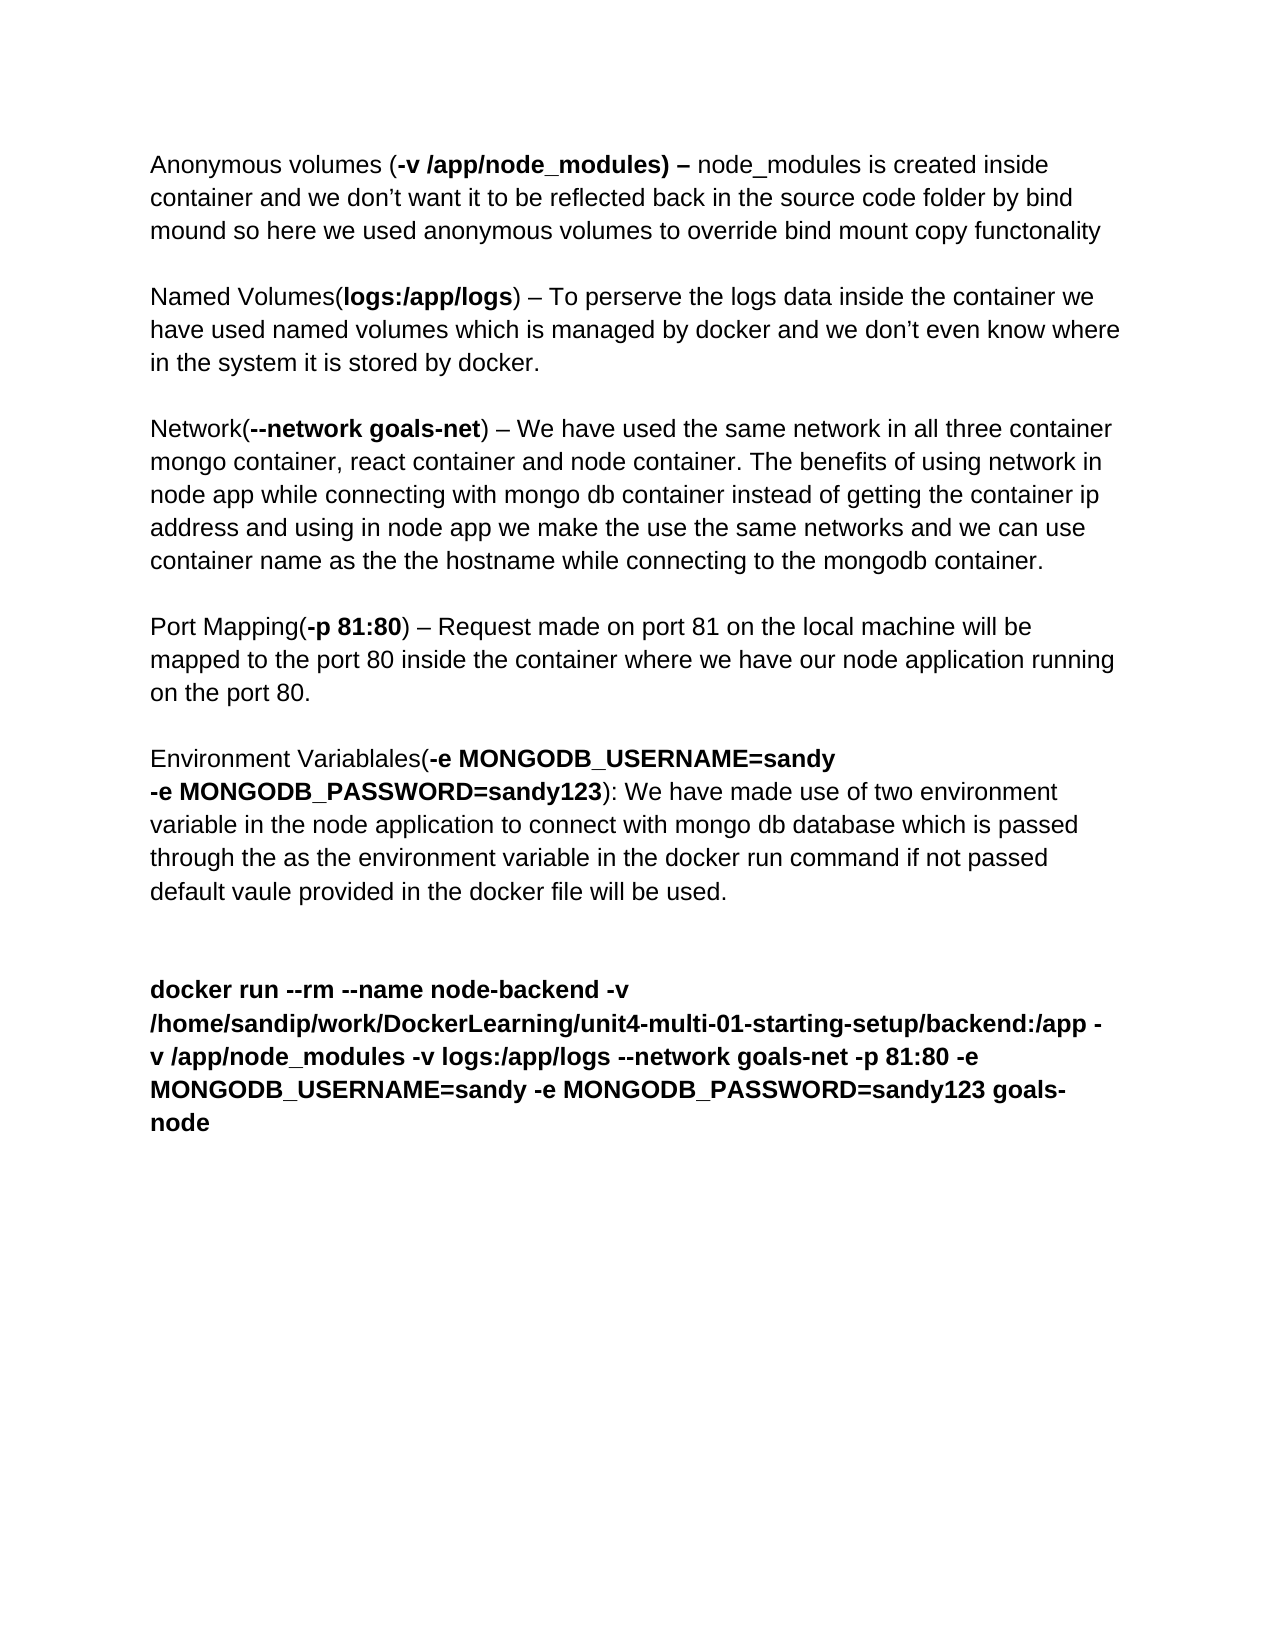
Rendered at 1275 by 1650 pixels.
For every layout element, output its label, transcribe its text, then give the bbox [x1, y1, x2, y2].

text Environment Variablales(-e MONGODB_USERNAME=sandy -e MONGODB_PASSWORD=sandy123): We have made use of two environment variable in the node application to connect with mongo db database which is passed through the as the environment variable in the docker run command if not passed default vaule provided in the docker file will be used. [150, 744, 1125, 905]
text Named Volumes(logs:/app/logs) – To perserve the logs data inside the container we have used named volumes which is managed by docker and we don’t even know where in the system it is stored by docker. [150, 282, 1125, 377]
text Anonymous volumes (-v /app/node_modules) – node_modules is created inside container and we don’t want it to be reflected back in the source code folder by bind mound so here we used anonymous volumes to override bind mount copy functonality [150, 150, 1125, 245]
text Port Mapping(-p 81:80) – Request made on port 81 on the local machine will be mapped to the port 80 inside the container where we have our node application running on the port 80. [150, 612, 1125, 707]
text Network(--network goals-net) – We have used the same network in all three container mongo container, react container and node container. The benefits of using network in node app while connecting with mongo db container instead of getting the container ip address and using in node app we make the use the same networks and we can use container name as the the hostname while connecting to the mongodb container. [150, 414, 1125, 575]
text docker run --rm --name node-backend -v /home/sandip/work/DockerLearning/unit4-multi-01-starting-setup/backend:/app -v /app/node_modules -v logs:/app/logs --network goals-net -p 81:80 -e MONGODB_USERNAME=sandy -e MONGODB_PASSWORD=sandy123 goals-node [150, 976, 1125, 1136]
